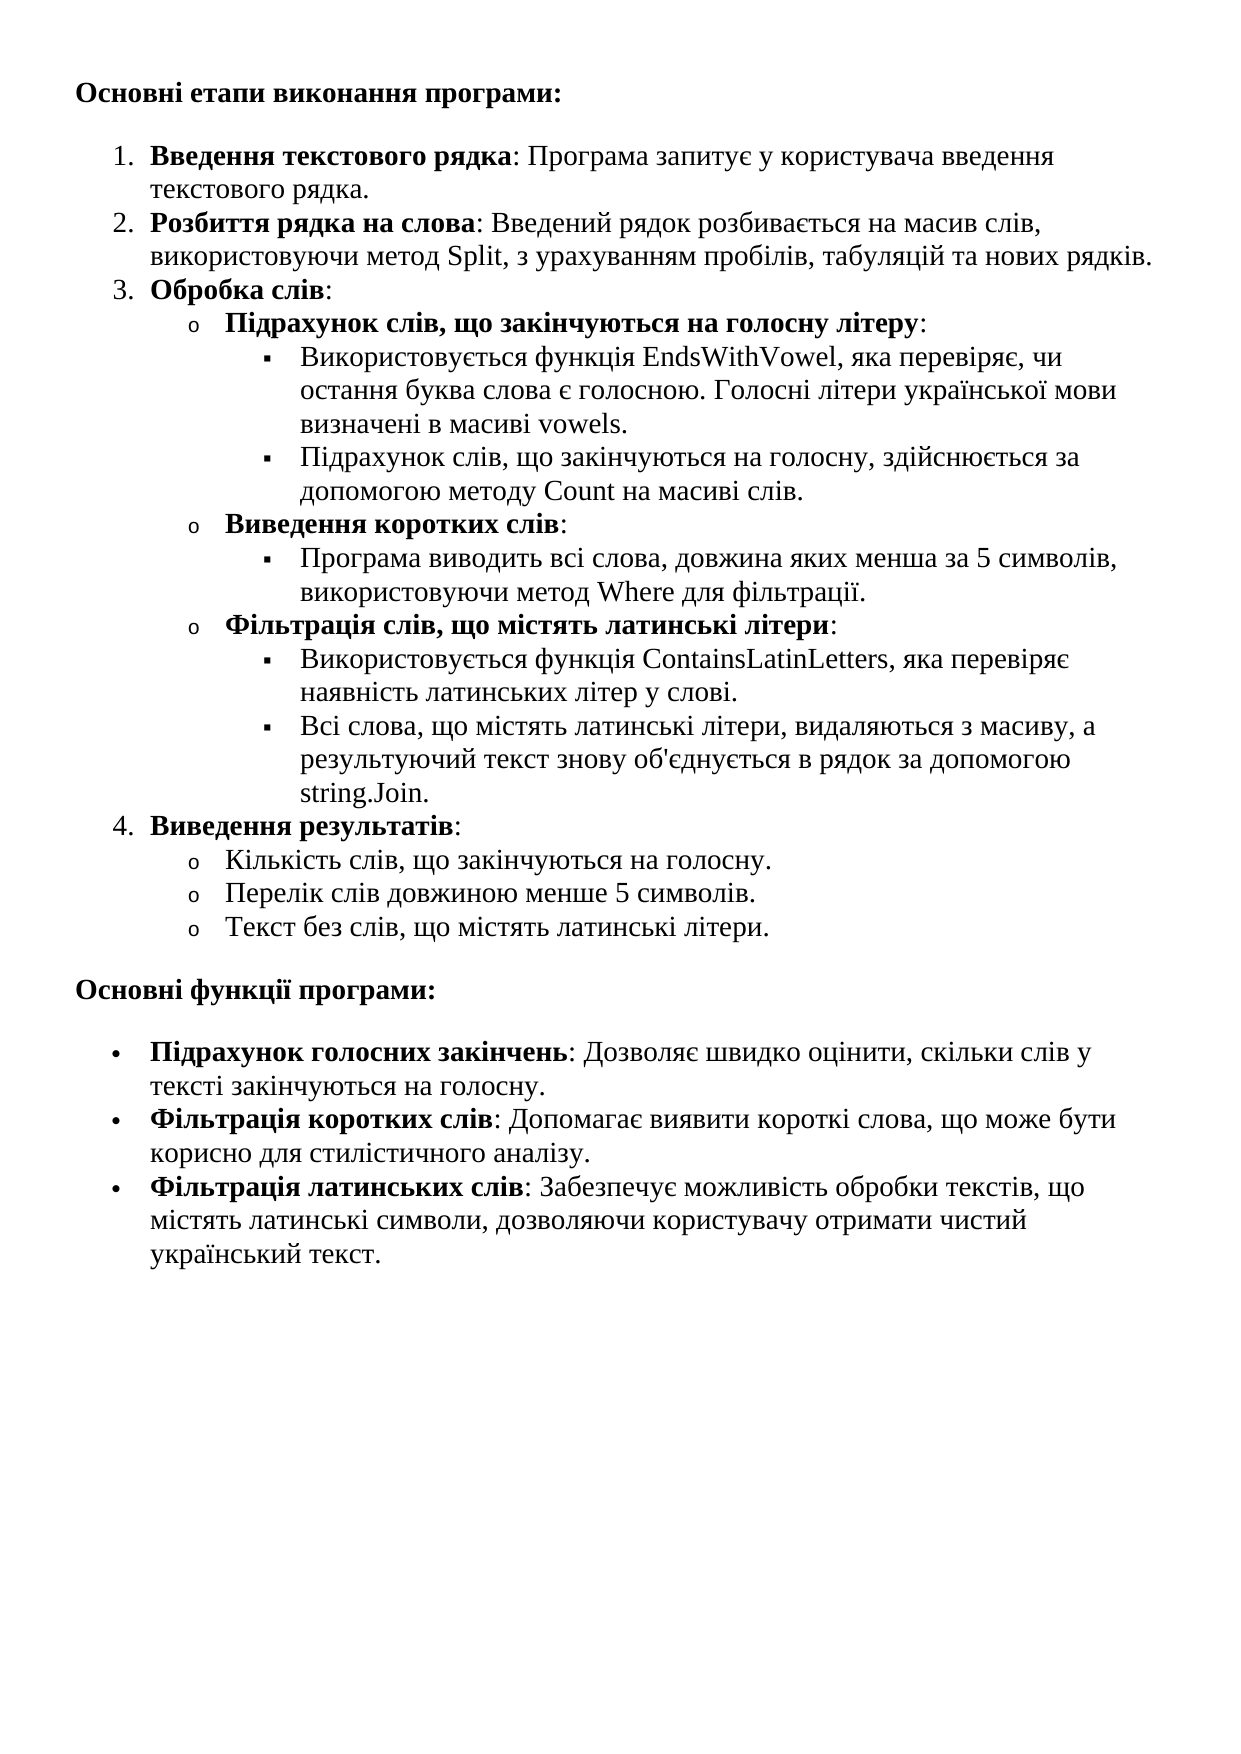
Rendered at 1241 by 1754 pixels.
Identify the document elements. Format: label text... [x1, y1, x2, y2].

list Виведення коротких слів: [187, 507, 1165, 540]
list Використовується функція EndsWithVowel, яка перевіряє, чи остання буква слова є голосною. Голосні літери української мови визначені в масиві vowels. [262, 339, 1165, 439]
list Розбиття рядка на слова: Введений рядок розбивається на масив слів, використовуючи метод Split, з урахуванням пробілів, табуляцій та нових рядків. [112, 205, 1165, 272]
list Програма виводить всі слова, довжина яких менша за 5 символів, використовуючи метод Where для фільтрації. [262, 540, 1165, 607]
list Підрахунок слів, що закінчуються на голосну, здійснюється за допомогою методу Count на масиві слів. [262, 439, 1165, 507]
list Використовується функція ContainsLatinLetters, яка перевіряє наявність латинських літер у слові. [262, 641, 1165, 708]
list Виведення результатів: [112, 808, 1165, 842]
list Введення текстового рядка: Програма запитує у користувача введення текстового рядка. [112, 138, 1165, 205]
text Основні функції програми: [75, 972, 1165, 1005]
list Обробка слів: [112, 272, 1165, 305]
list Перелік слів довжиною менше 5 символів. [187, 876, 1165, 909]
list Підрахунок голосних закінчень: Дозволяє швидко оцінити, скільки слів у тексті закінчуються на голосну. [112, 1034, 1165, 1102]
list Фільтрація слів, що містять латинські літери: [187, 607, 1165, 641]
list Всі слова, що містять латинські літери, видаляються з масиву, а результуючий текст знову об'єднується в рядок за допомогою string.Join. [262, 708, 1165, 808]
list Фільтрація коротких слів: Допомагає виявити короткі слова, що може бути корисно для стилістичного аналізу. [112, 1102, 1165, 1169]
list Фільтрація латинських слів: Забезпечує можливість обробки текстів, що містять латинські символи, дозволяючи користувачу отримати чистий український текст. [112, 1169, 1165, 1269]
list Підрахунок слів, що закінчуються на голосну літеру: [187, 305, 1165, 339]
list Текст без слів, що містять латинські літери. [187, 909, 1165, 943]
text Основні етапи виконання програми: [75, 75, 1165, 108]
list Кількість слів, що закінчуються на голосну. [187, 842, 1165, 876]
